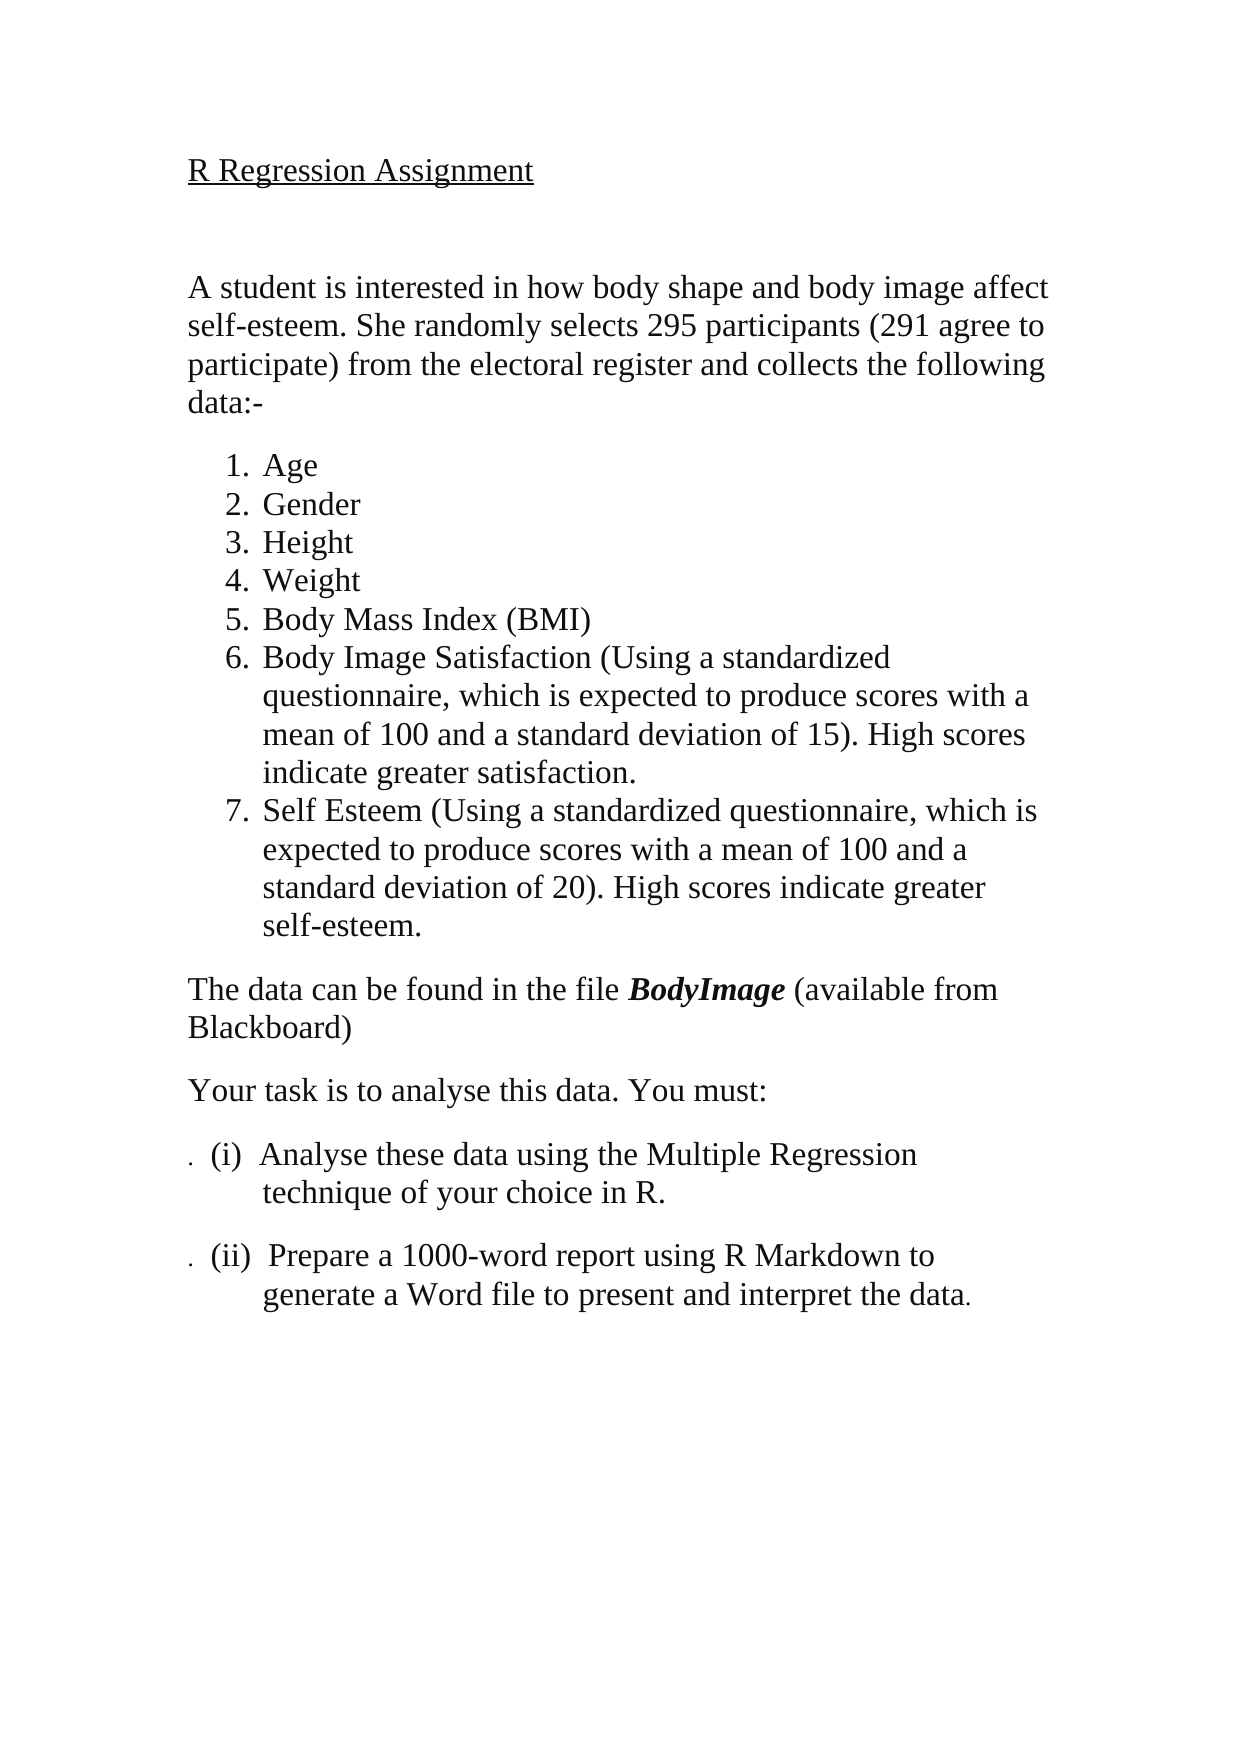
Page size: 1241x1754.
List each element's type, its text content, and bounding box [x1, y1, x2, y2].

text The data can be found in the file BodyImage (available from Blackboard) [187, 969, 1053, 1045]
text Your task is to analyse this data. You must: [187, 1070, 1053, 1109]
list Body Mass Index (BMI) [225, 599, 1053, 637]
list (i) Analyse these data using the Multiple Regression technique of your choice in R. [187, 1134, 1053, 1210]
text A student is interested in how body shape and body image affect self-esteem. She randomly selects 295 participants (291 agree to participate) from the electoral register and collects the following data:- [187, 267, 1053, 420]
list Age [225, 445, 1053, 484]
list (ii) Prepare a 1000-word report using R Markdown to generate a Word file to present and interpret the data. [187, 1235, 1053, 1312]
list Self Esteem (Using a standardized questionnaire, which is expected to produce scores with a mean of 100 and a standard deviation of 20). High scores indicate greater self-esteem. [225, 790, 1053, 944]
list Body Image Satisfaction (Using a standardized questionnaire, which is expected to produce scores with a mean of 100 and a standard deviation of 15). High scores indicate greater satisfaction. [225, 637, 1053, 790]
list Gender [225, 484, 1053, 522]
list Weight [225, 560, 1053, 599]
list Height [225, 522, 1053, 560]
text R Regression Assignment [187, 150, 1053, 188]
